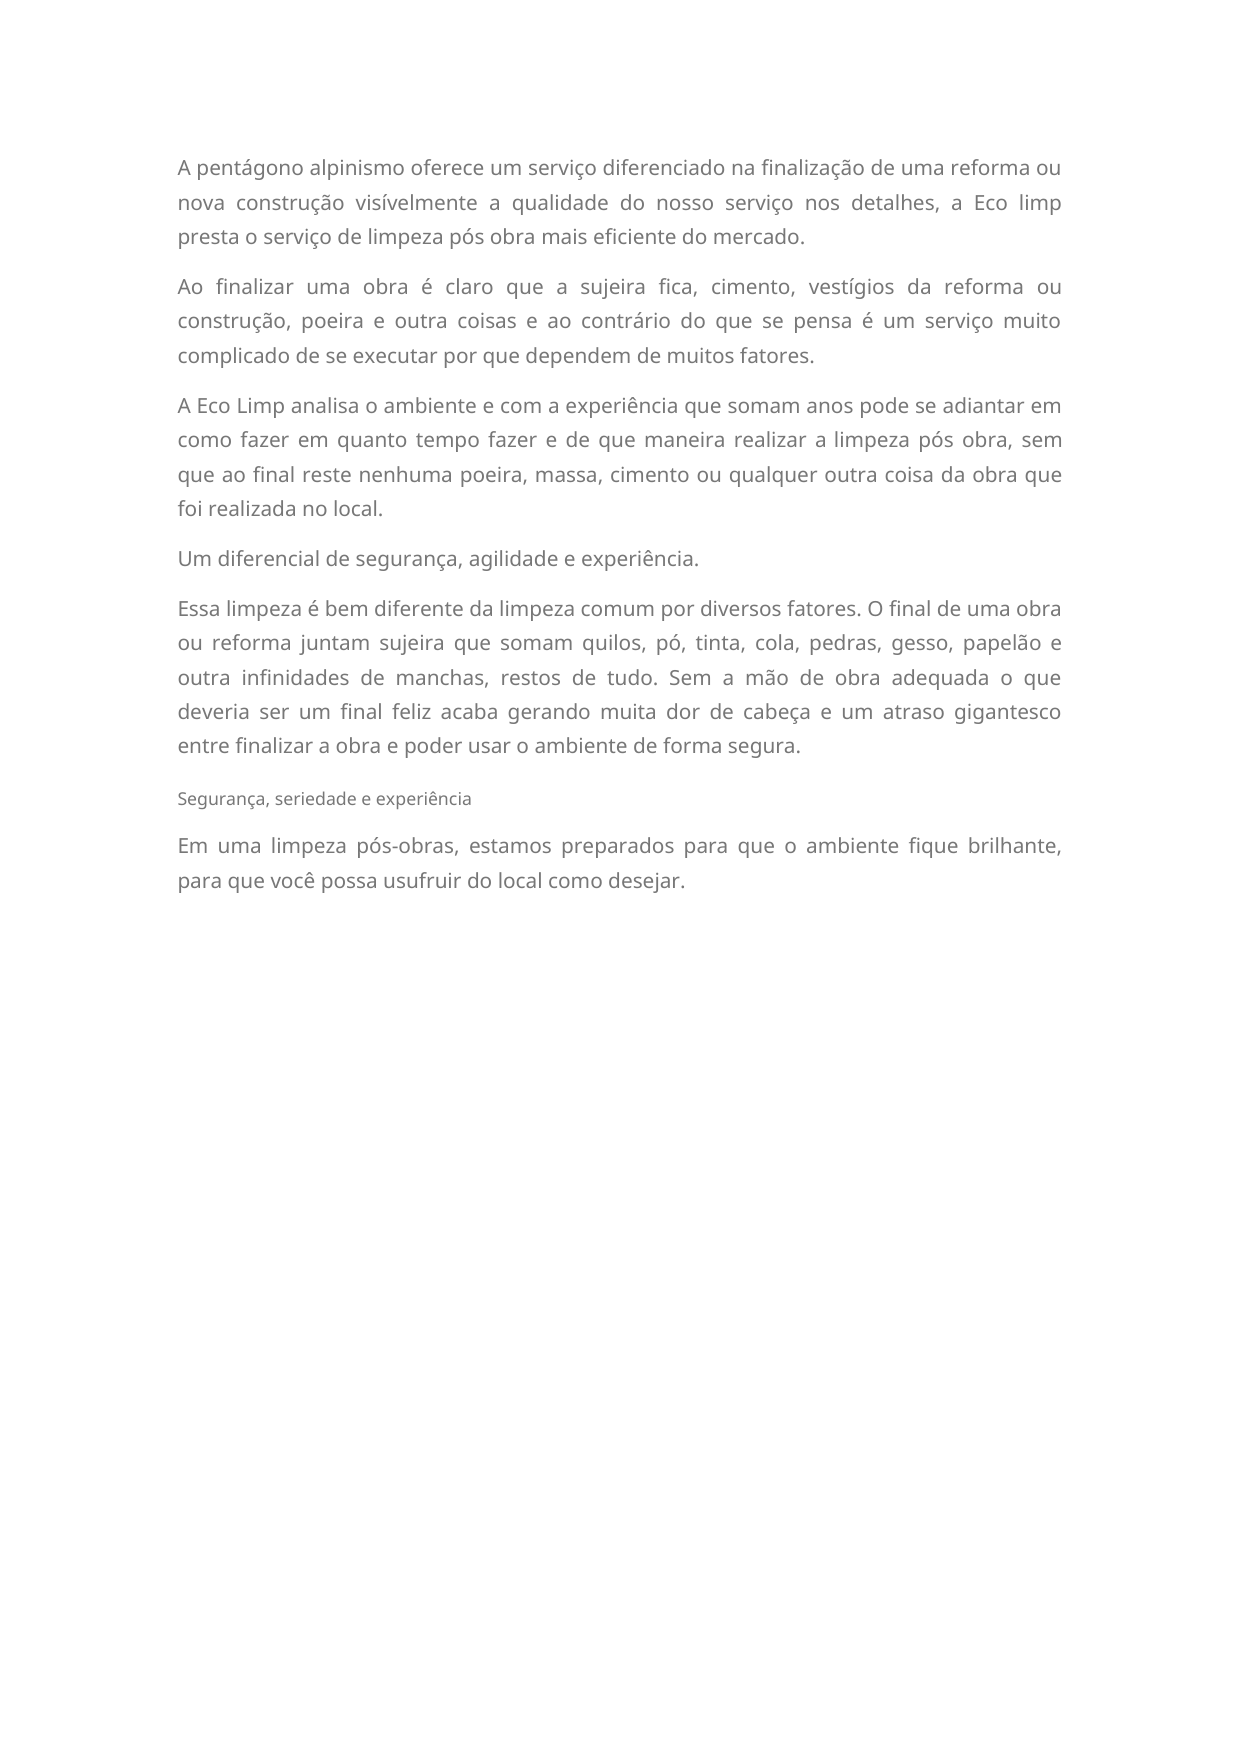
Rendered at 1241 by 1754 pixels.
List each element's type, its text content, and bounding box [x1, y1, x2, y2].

text Segurança, seriedade e experiência [177, 776, 1063, 810]
text Essa limpeza é bem diferente da limpeza comum por diversos fatores. O final de uma obra ou reforma juntam sujeira que somam quilos, pó, tinta, cola, pedras, gesso, papelão e outra infinidades de manchas, restos de tudo. Sem a mão de obra adequada o que deveria ser um final feliz acaba gerando muita dor de cabeça e um atraso gigantesco entre finalizar a obra e poder usar o ambiente de forma segura. [177, 588, 1063, 760]
text Um diferencial de segurança, agilidade e experiência. [177, 538, 1063, 573]
text A Eco Limp analisa o ambiente e com a experiência que somam anos pode se adiantar em como fazer em quanto tempo fazer e de que maneira realizar a limpeza pós obra, sem que ao final reste nenhuma poeira, massa, cimento ou qualquer outra coisa da obra que foi realizada no local. [177, 385, 1063, 523]
text Ao finalizar uma obra é claro que a sujeira fica, cimento, vestígios da reforma ou construção, poeira e outra coisas e ao contrário do que se pensa é um serviço muito complicado de se executar por que dependem de muitos fatores. [177, 266, 1063, 369]
text Em uma limpeza pós-obras, estamos preparados para que o ambiente fique brilhante, para que você possa usufruir do local como desejar. [177, 826, 1063, 894]
text A pentágono alpinismo oferece um serviço diferenciado na finalização de uma reforma ou nova construção visívelmente a qualidade do nosso serviço nos detalhes, a Eco limp presta o serviço de limpeza pós obra mais eficiente do mercado. [177, 148, 1063, 251]
